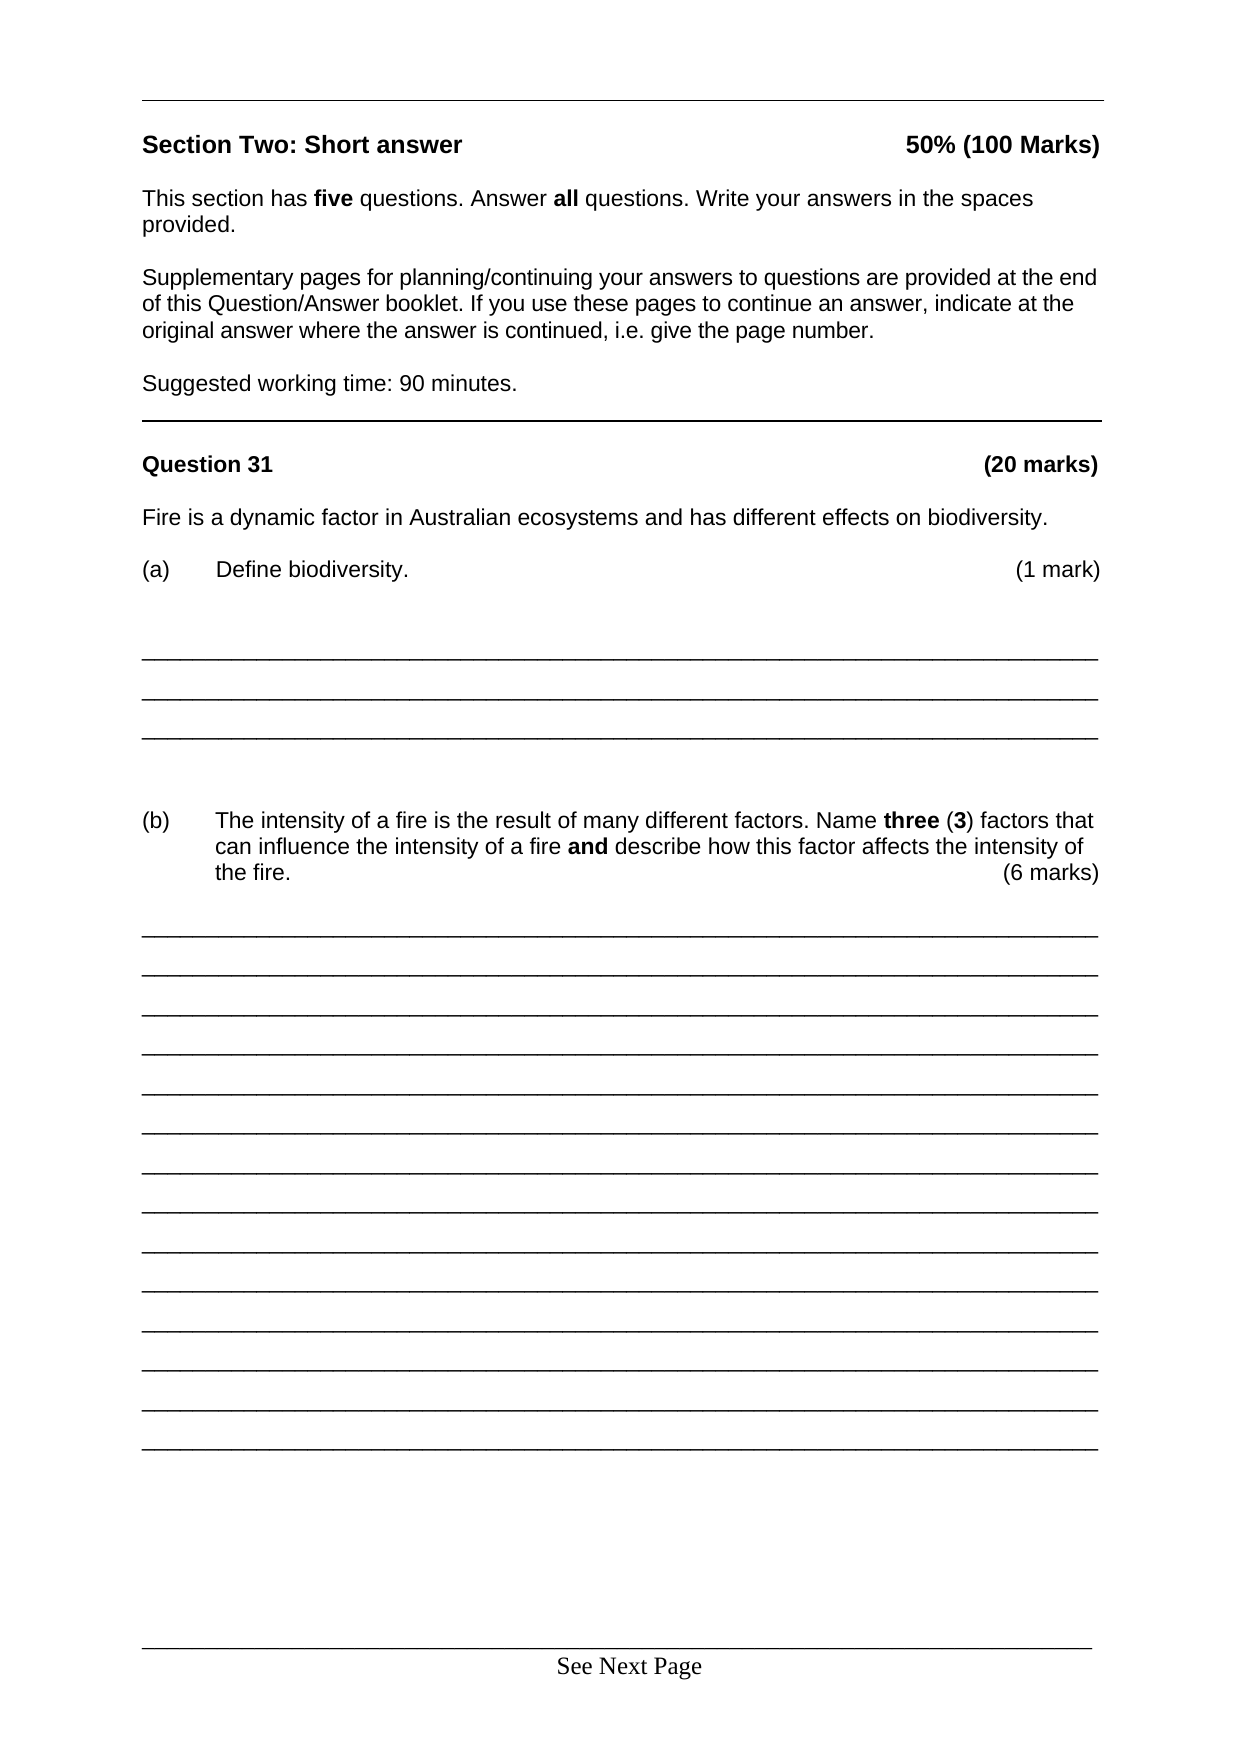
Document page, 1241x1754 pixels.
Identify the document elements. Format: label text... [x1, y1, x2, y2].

text (a) Define biodiversity. (1 mark) [142, 556, 1104, 583]
text Supplementary pages for planning/continuing your answers to questions are provided at the end of this Question/Answer booklet. If you use these pages to continue an answer, indicate at the original answer where the answer is continued, i.e. give the page number. [142, 264, 1104, 343]
text __________________________________________________________________________________________________________________________________________________________________________________________________________________________________________________________________________________________________________________________________________________________________________________________________________________________________________________________________________________________________________________________________________________________________________________________________________________________________________________________________________________________________________________________________________________________________________________________________________________________________________________________________________________________________________________________________________________________________________________________________________________________________________________________________________________________ [142, 912, 1104, 1452]
text This section has five questions. Answer all questions. Write your answers in the spaces provided. [142, 185, 1104, 238]
text (b) The intensity of a fire is the result of many different factors. Name three (3) factors that can influence the intensity of a fire and describe how this factor affects the intensity of the fire. (6 marks) [142, 807, 1104, 886]
text Section Two: Short answer 50% (100 Marks) [142, 130, 1104, 159]
text _________________________________________________________________________________________________________________________________________________________________________________________________________________________________ [142, 635, 1104, 741]
text Fire is a dynamic factor in Australian ecosystems and has different effects on biodiversity. [142, 504, 1104, 530]
text Question 31 (20 marks) [142, 451, 1104, 477]
text Suggested working time: 90 minutes. [142, 369, 1104, 396]
